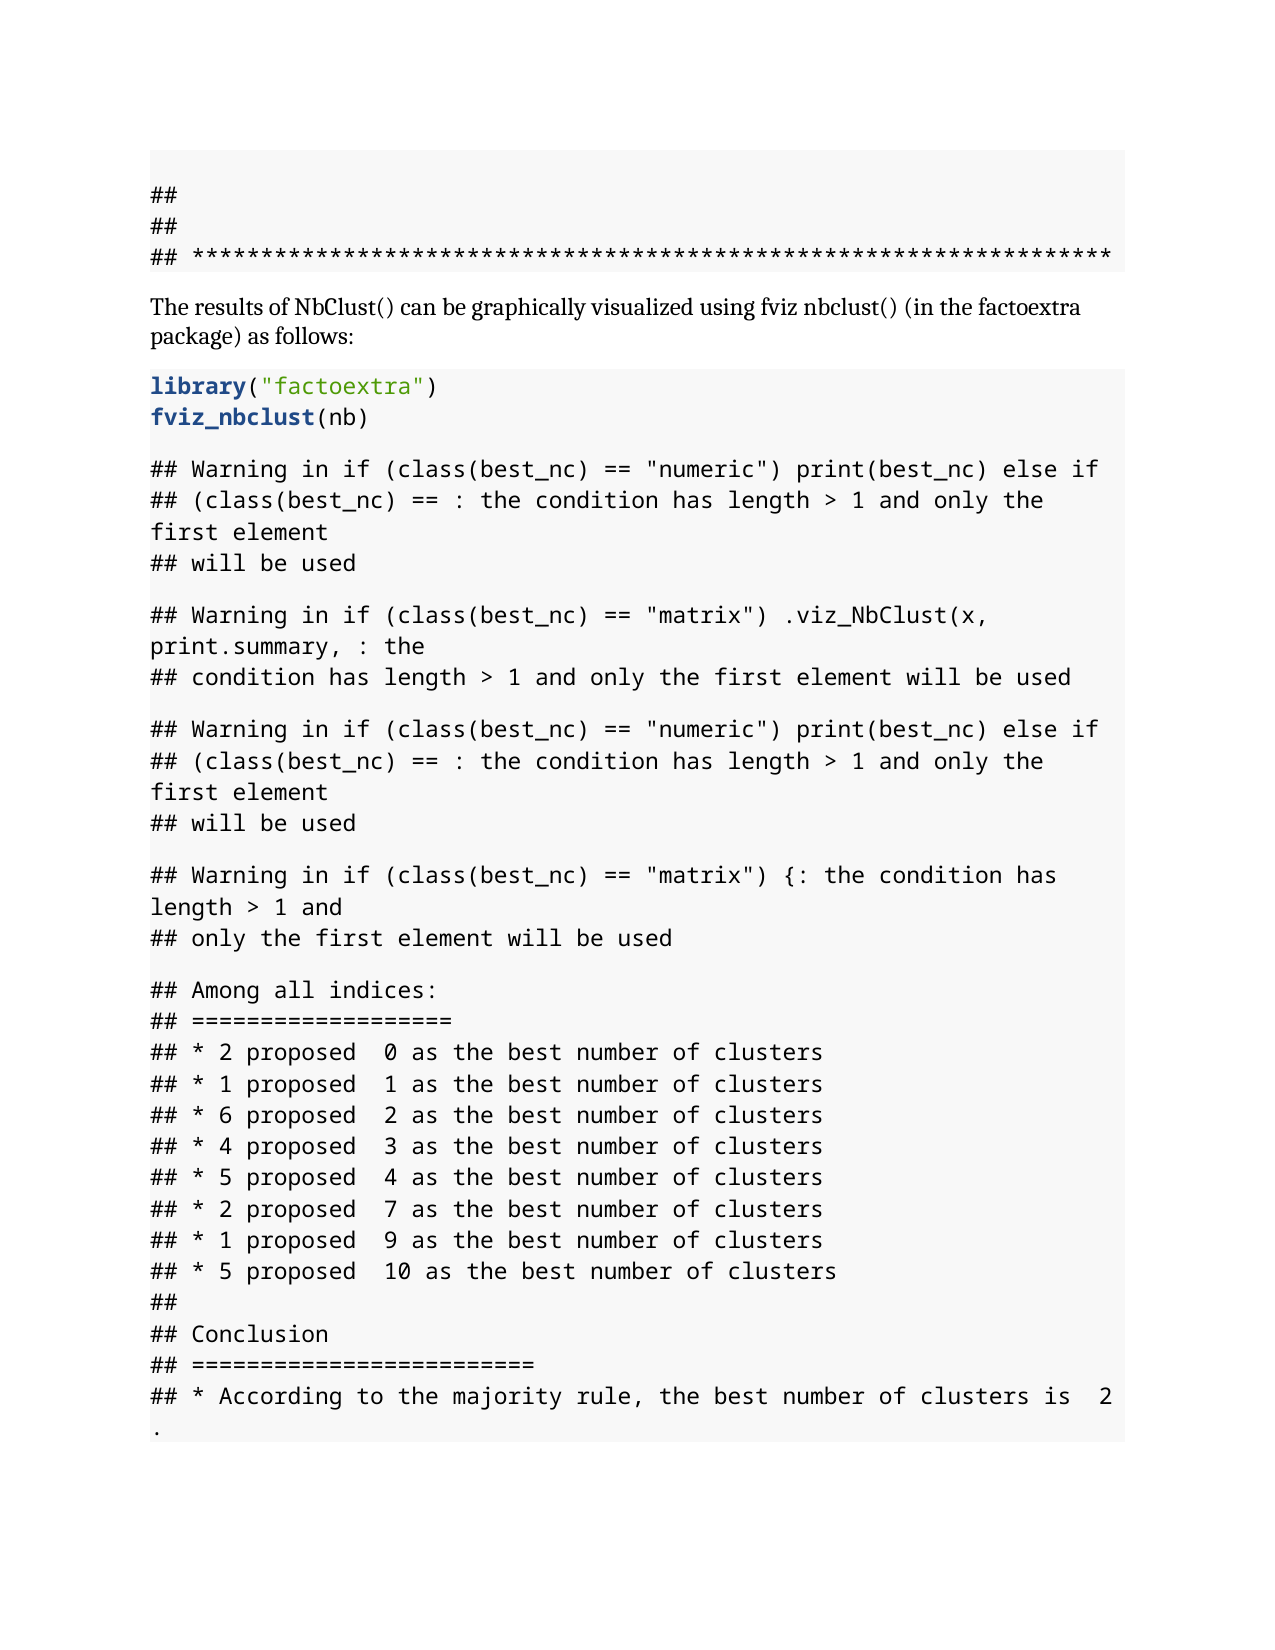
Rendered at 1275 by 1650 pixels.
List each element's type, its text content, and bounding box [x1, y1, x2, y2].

text ## Warning in if (class(best_nc) == "numeric") print(best_nc) else if ## (class(best_nc) == : the condition has length > 1 and only the first element ## will be used [150, 453, 1125, 578]
text library("factoextra") fviz_nbclust(nb) [150, 369, 1125, 432]
text ## Warning in if (class(best_nc) == "numeric") print(best_nc) else if ## (class(best_nc) == : the condition has length > 1 and only the first element ## will be used [150, 713, 1125, 838]
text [150, 150, 1125, 272]
text ## Warning in if (class(best_nc) == "matrix") .viz_NbClust(x, print.summary, : the ## condition has length > 1 and only the first element will be used [150, 599, 1125, 692]
text ## Warning in if (class(best_nc) == "matrix") {: the condition has length > 1 and ## only the first element will be used [150, 859, 1125, 953]
text ## Among all indices: ## =================== ## * 2 proposed 0 as the best number of clusters ## * 1 proposed 1 as the best number of clusters ## * 6 proposed 2 as the best number of clusters ## * 4 proposed 3 as the best number of clusters ## * 5 proposed 4 as the best number of clusters ## * 2 proposed 7 as the best number of clusters ## * 1 proposed 9 as the best number of clusters ## * 5 proposed 10 as the best number of clusters ## ## Conclusion ## ========================= ## * According to the majority rule, the best number of clusters is 2 . [150, 974, 1125, 1442]
text The results of NbClust() can be graphically visualized using fviz nbclust() (in the factoextra package) as follows: [150, 293, 1125, 351]
